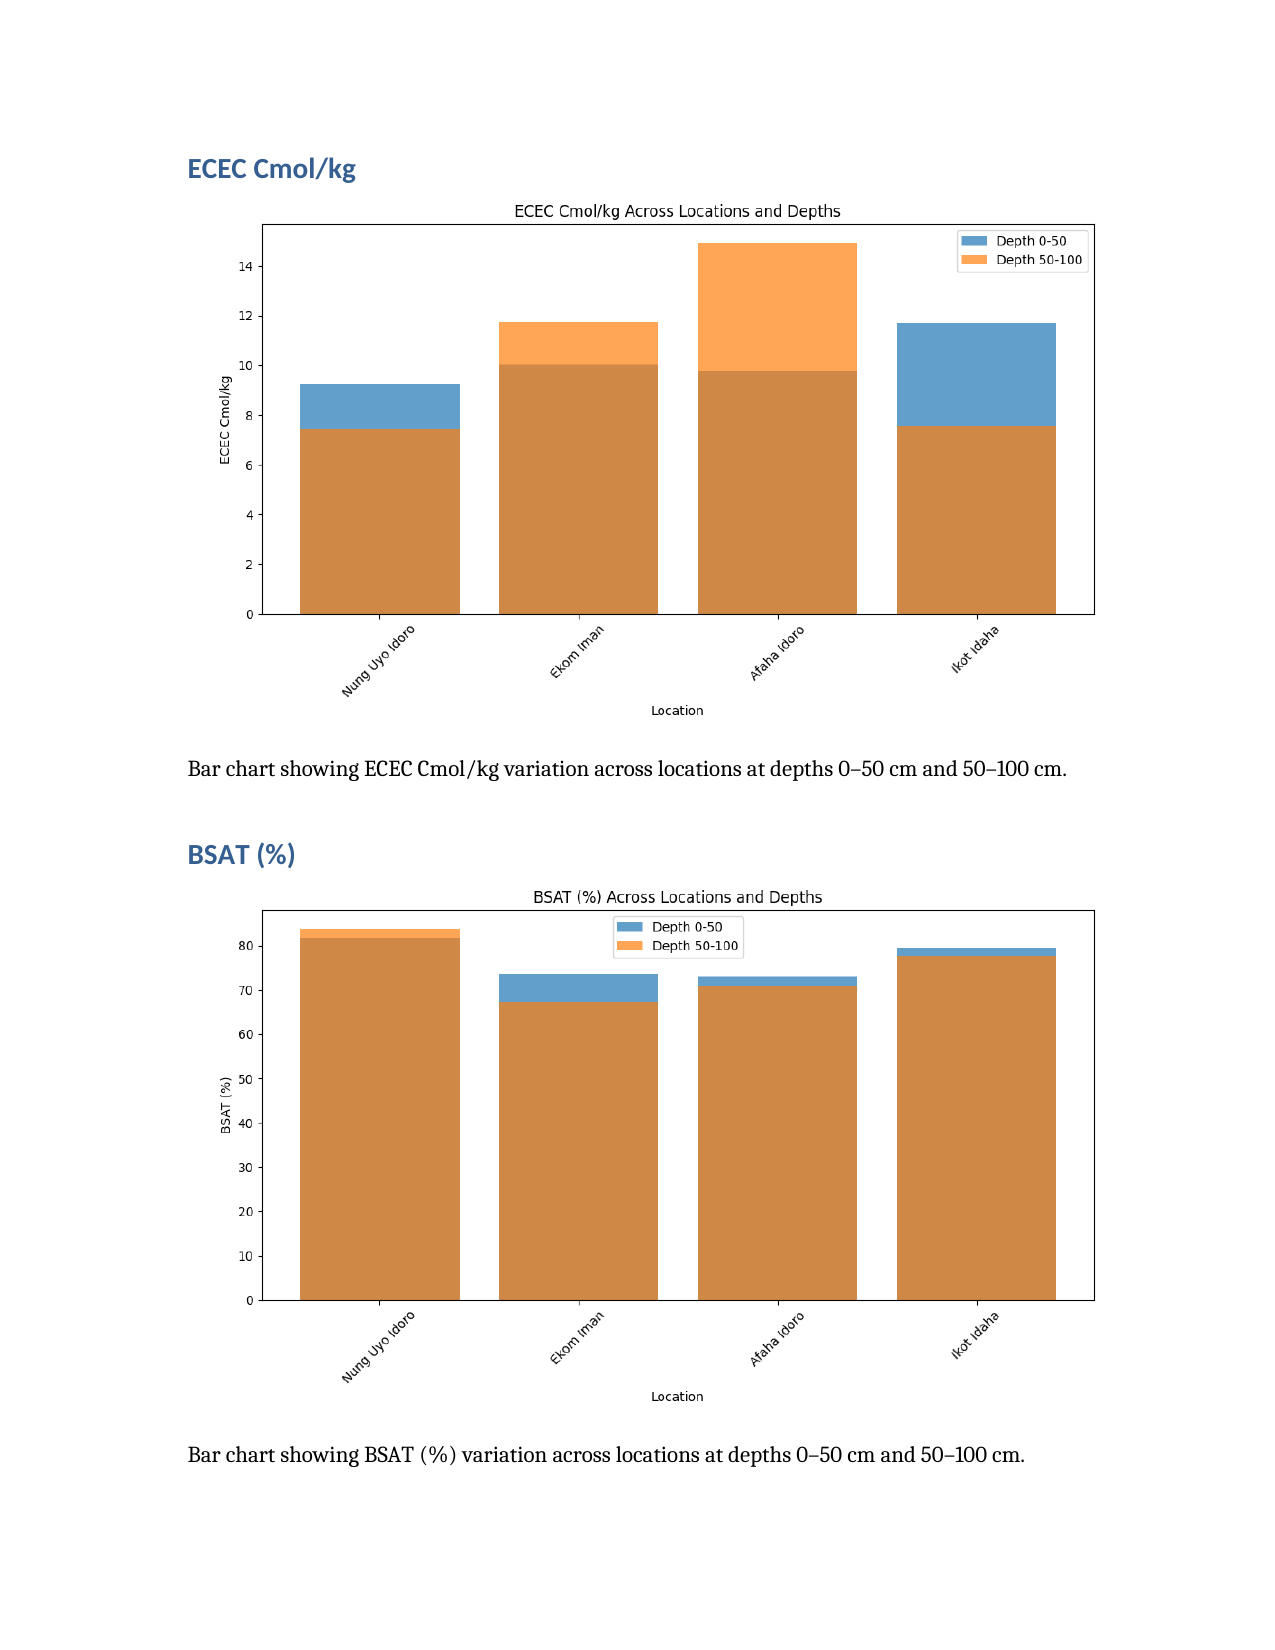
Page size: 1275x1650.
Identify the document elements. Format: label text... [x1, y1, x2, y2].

subtitle ECEC Cmol/kg [187, 150, 1087, 186]
subtitle BSAT (%) [187, 836, 1087, 871]
text Bar chart showing ECEC Cmol/kg variation across locations at depths 0–50 cm and 50–100 cm. [187, 756, 1087, 782]
picture [206, 876, 1107, 1417]
picture [206, 191, 1107, 731]
text Bar chart showing BSAT (%) variation across locations at depths 0–50 cm and 50–100 cm. [187, 1441, 1087, 1468]
